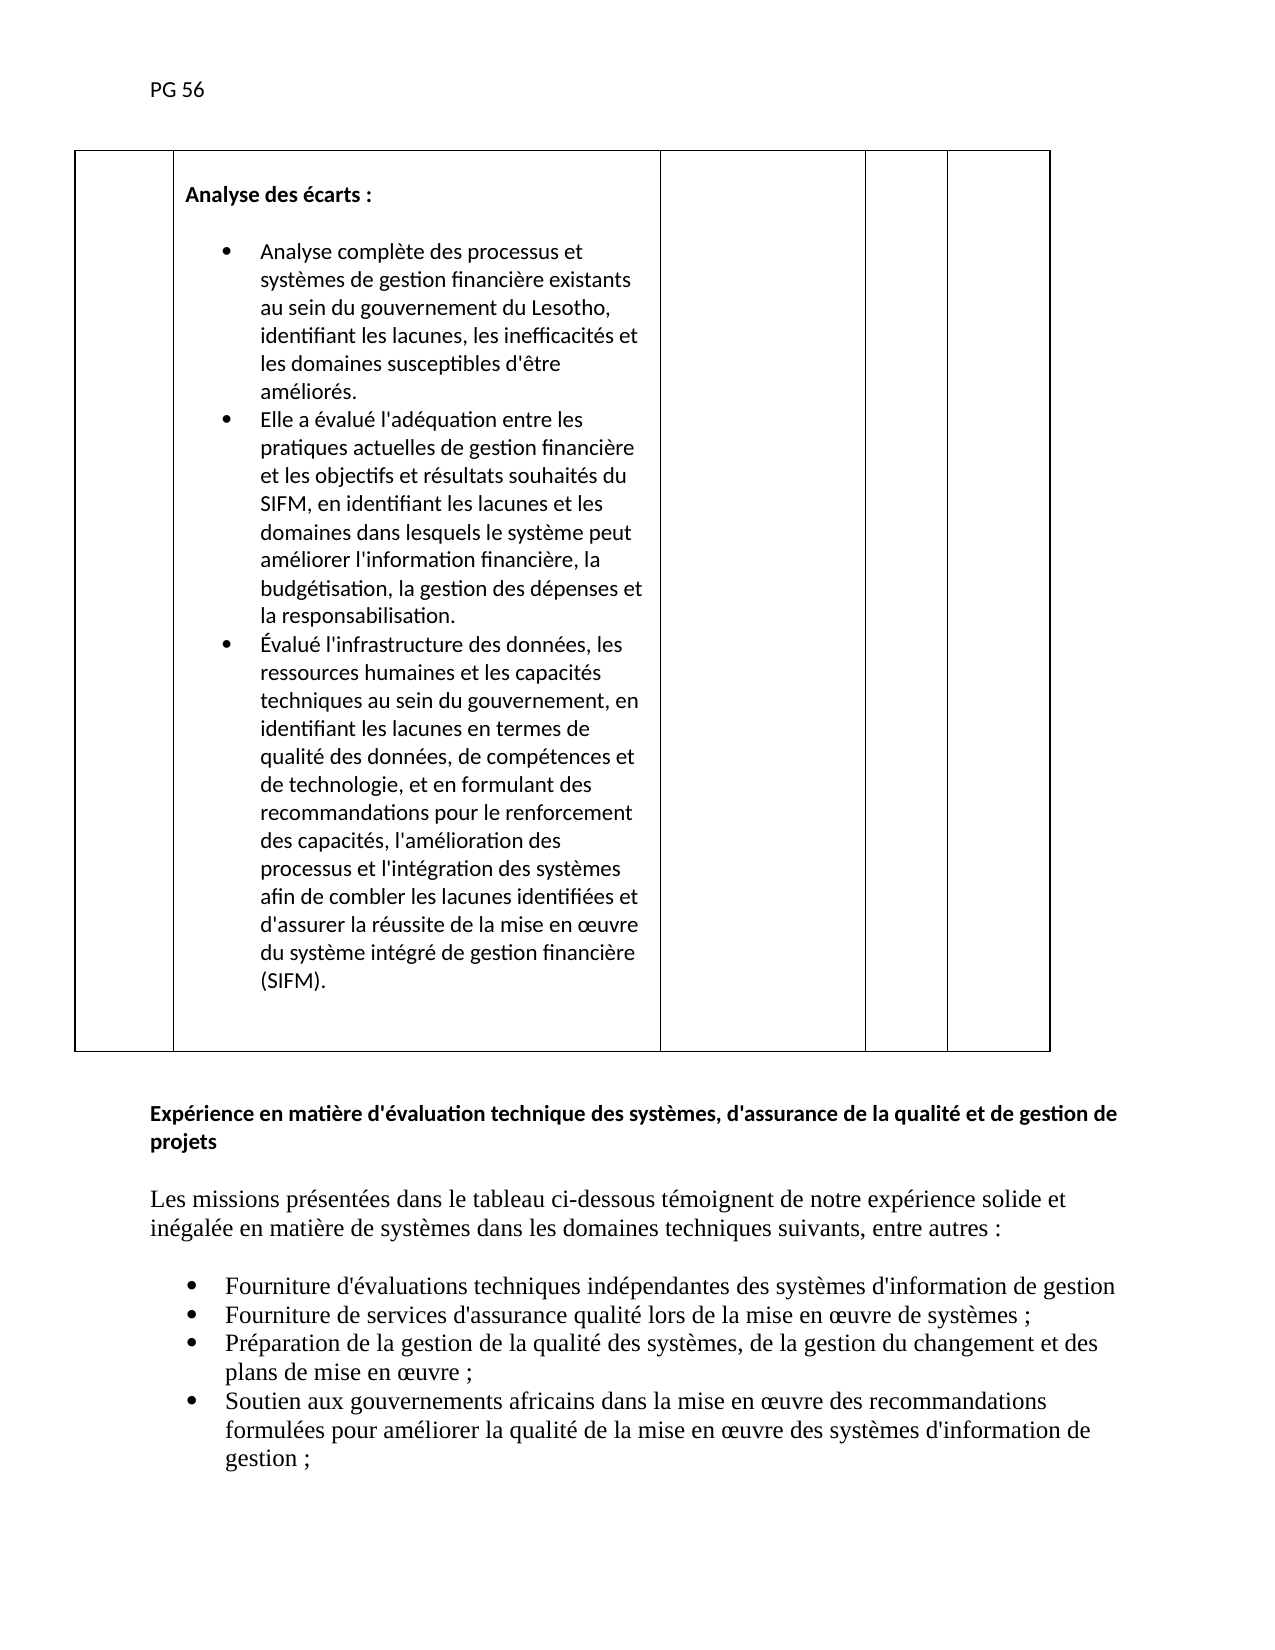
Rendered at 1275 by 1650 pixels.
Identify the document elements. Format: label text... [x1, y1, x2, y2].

table_cell [948, 151, 1049, 1051]
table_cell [76, 151, 173, 1051]
table_cell [866, 151, 947, 1051]
list Fourniture d'évaluations techniques indépendantes des systèmes d'information de gestion [187, 1271, 1125, 1300]
text Les missions présentées dans le tableau ci-dessous témoignent de notre expérience solide et inégalée en matière de systèmes dans les domaines techniques suivants, entre autres : [150, 1184, 1125, 1242]
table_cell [661, 151, 865, 1051]
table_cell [174, 151, 660, 1051]
text Expérience en matière d'évaluation technique des systèmes, d'assurance de la qualité et de gestion de projets [150, 1099, 1125, 1155]
list Préparation de la gestion de la qualité des systèmes, de la gestion du changement et des plans de mise en œuvre ; [187, 1387, 1125, 1444]
list Fourniture de services d'assurance qualité lors de la mise en œuvre de systèmes ; [187, 1329, 1125, 1358]
